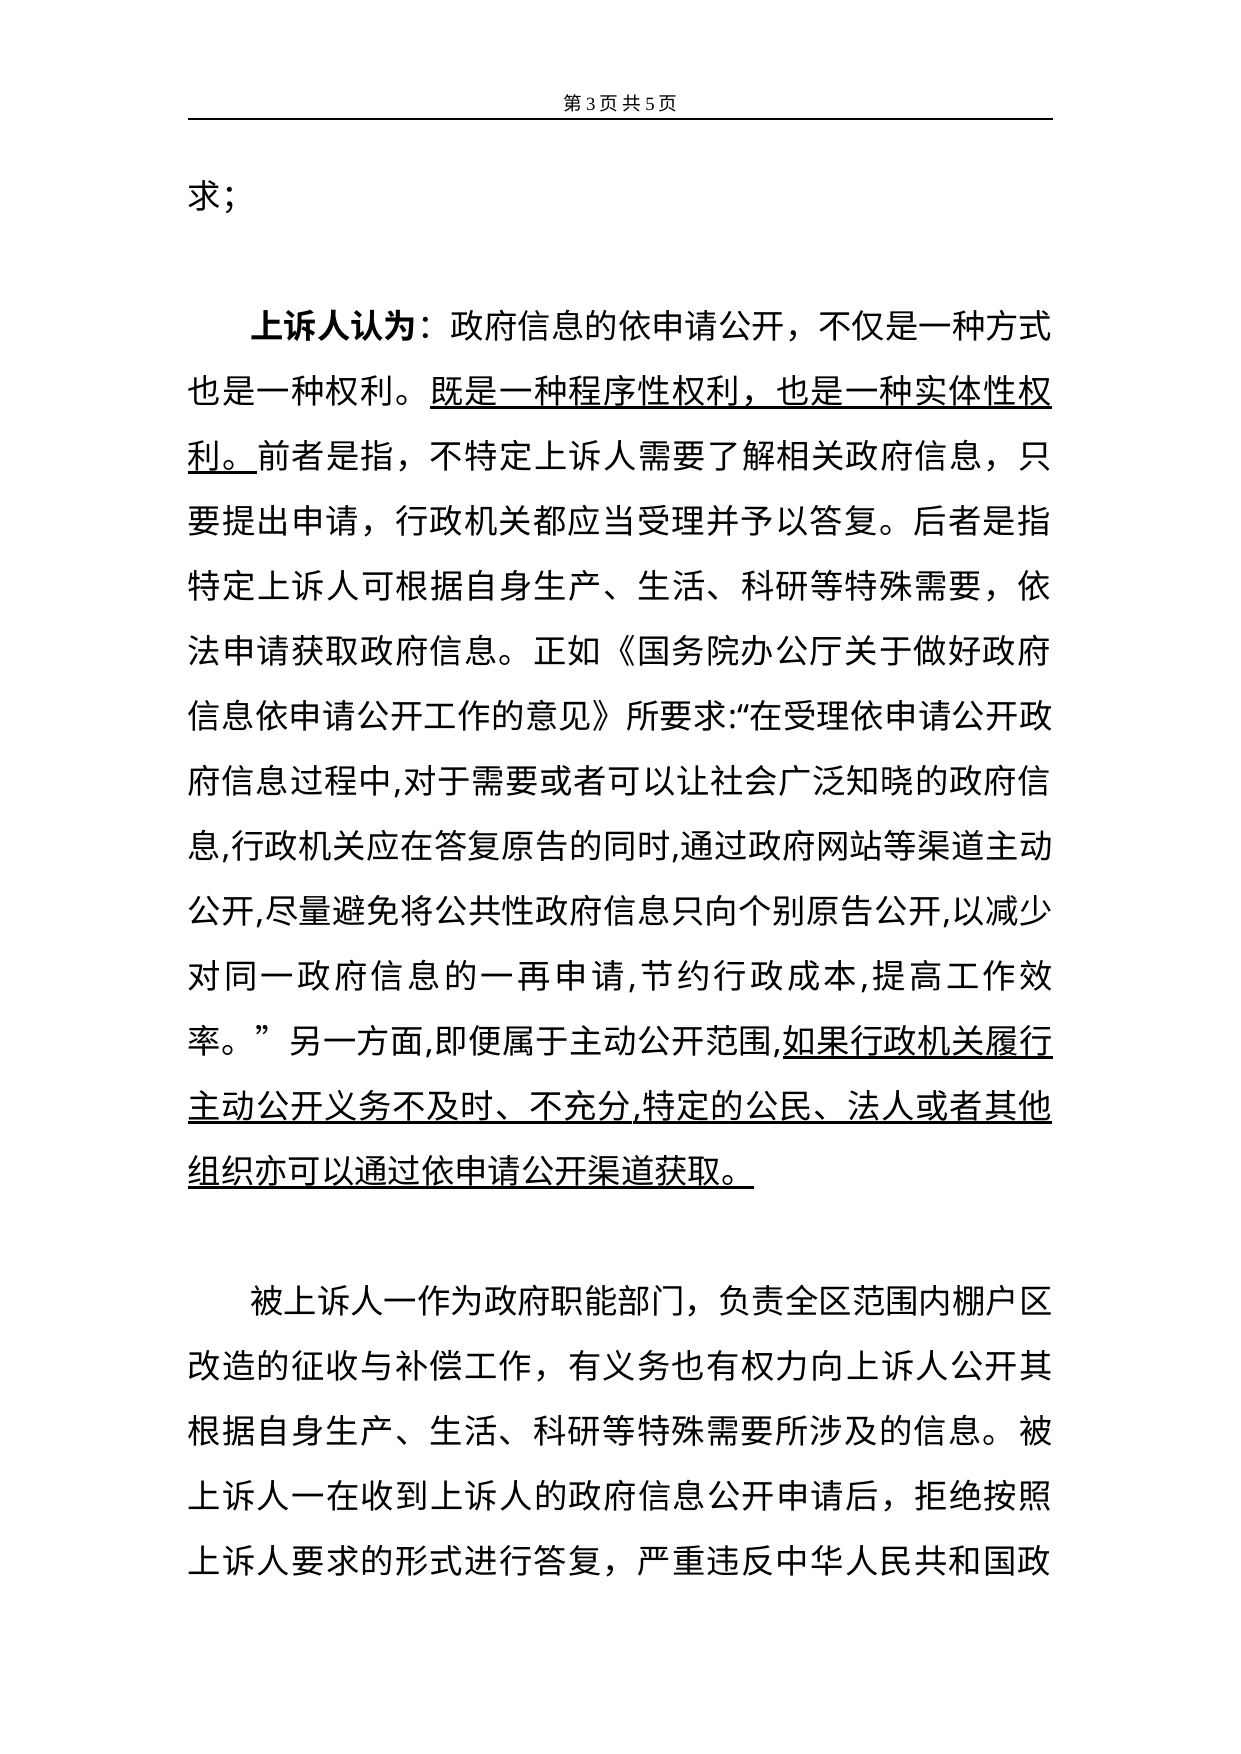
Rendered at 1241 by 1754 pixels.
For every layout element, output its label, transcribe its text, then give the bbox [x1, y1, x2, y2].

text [187, 162, 1053, 227]
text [187, 1267, 1053, 1592]
text 上诉人认为：政府信息的依申请公开，不仅是一种方式也是一种权利。既是一种程序性权利，也是一种实体性权利。前者是指，不特定上诉人需要了解相关政府信息，只要提出申请，行政机关都应当受理并予以答复。后者是指，特定上诉人可根据自身生产、生活、科研等特殊需要，依法申请获取政府信息。正如《国务院办公厅关于做好政府信息依申请公开工作的意见》所要求:“在受理依申请公开政府信息过程中,对于需要或者可以让社会广泛知晓的政府信息,行政机关应在答复原告的同时,通过政府网站等渠道主动公开,尽量避免将公共性政府信息只向个别原告公开,以减少对同一政府信息的一再申请,节约行政成本,提高工作效率。”另一方面,即便属于主动公开范围,如果行政机关履行主动公开义务不及时、不充分,特定的公民、法人或者其他组织亦可以通过依申请公开渠道获取。 [187, 292, 1053, 1202]
